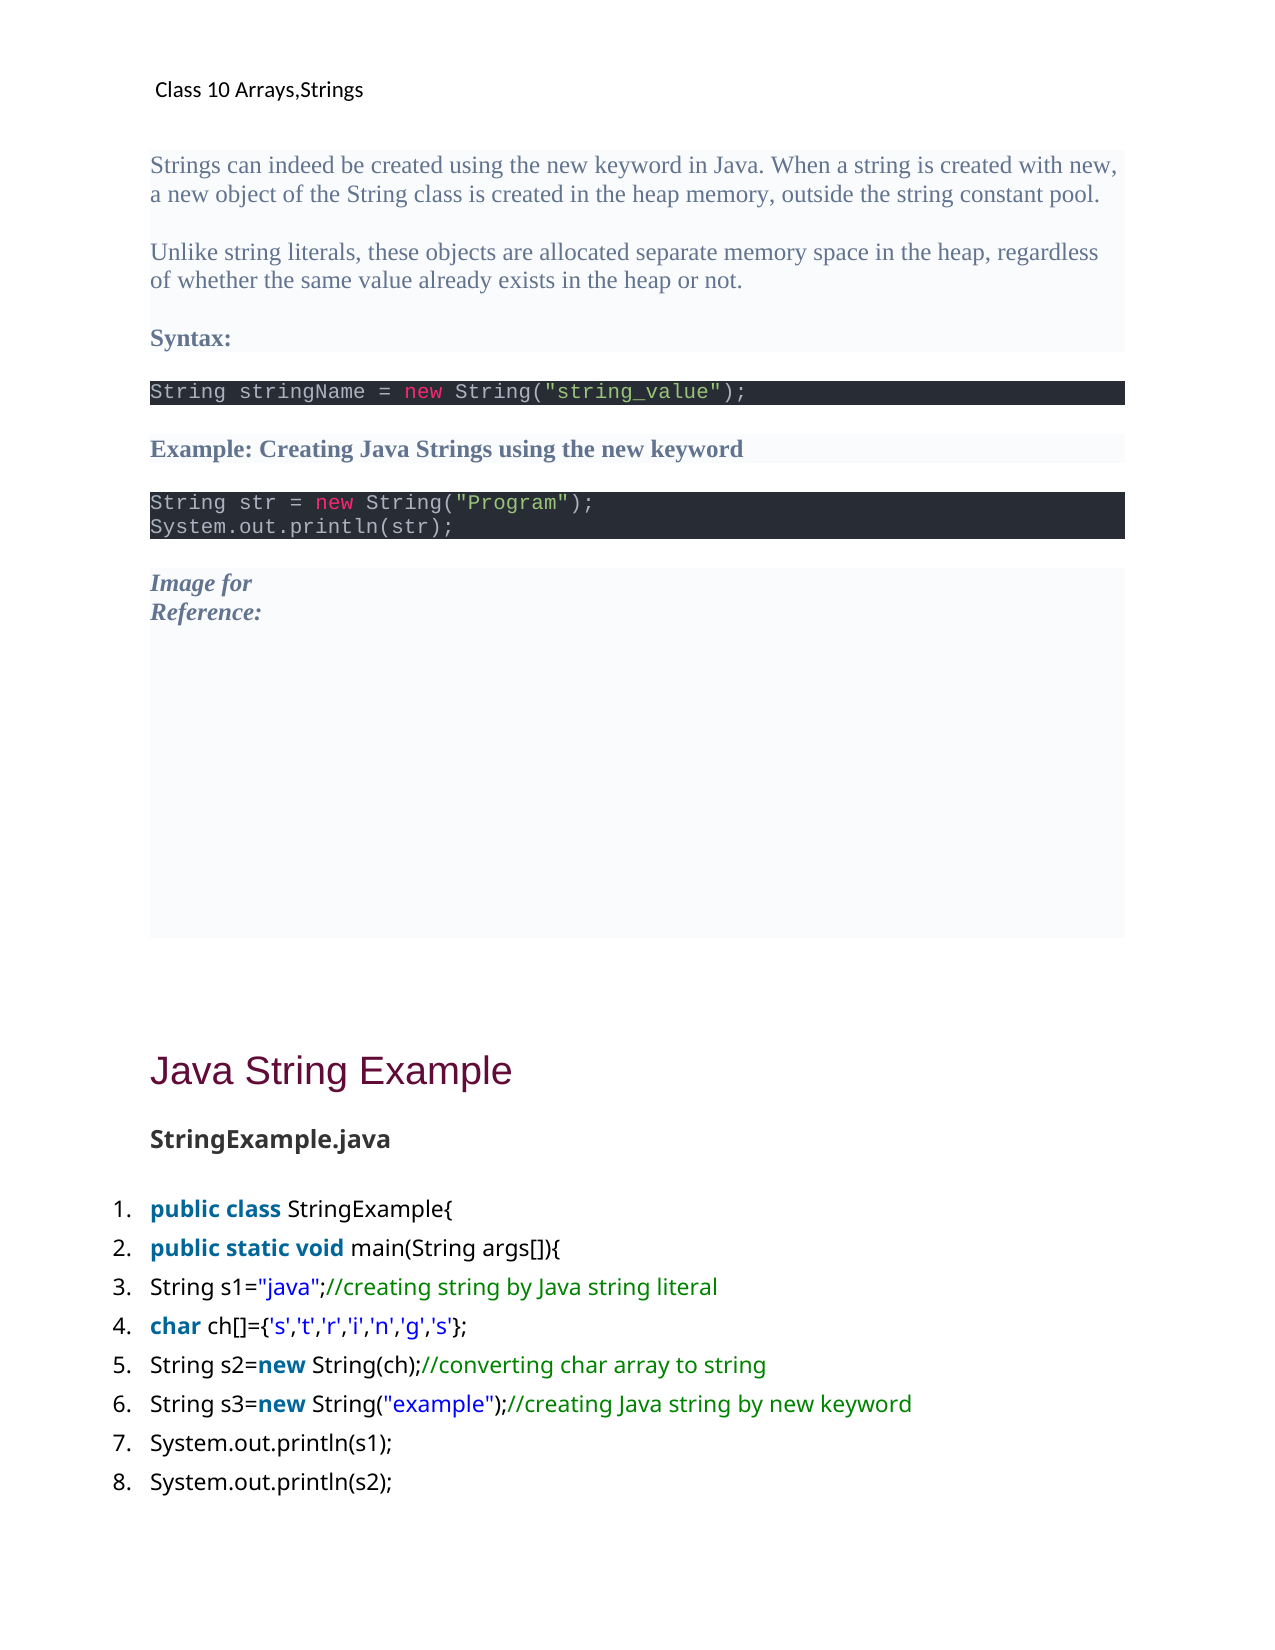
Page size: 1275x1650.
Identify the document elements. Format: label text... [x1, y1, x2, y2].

list String s2=new String(ch);//converting char array to string [112, 1341, 1125, 1380]
text Strings can indeed be created using the new keyword in Java. When a string is created with new, a new object of the String class is created in the heap memory, outside the string constant pool. [150, 150, 1125, 207]
text Unlike string literals, these objects are allocated separate memory space in the heap, regardless of whether the same value already exists in the heap or not. [150, 237, 1125, 294]
text String str = new String("Program"); [150, 492, 1125, 516]
list System.out.println(s1); [112, 1419, 1125, 1458]
list public class StringExample{ [112, 1185, 1125, 1224]
list System.out.println(s2); [112, 1458, 1125, 1497]
list String s1="java";//creating string by Java string literal [112, 1263, 1125, 1302]
list public static void main(String args[]){ [112, 1224, 1125, 1263]
text Syntax: [150, 323, 1125, 352]
text Example: Creating Java Strings using the new keyword [150, 434, 1125, 463]
text Image for Reference: [150, 568, 1125, 938]
text System.out.println(str); [150, 516, 1125, 539]
text String stringName = new String("string_value"); [150, 381, 1125, 405]
text StringExample.java [150, 1122, 1125, 1156]
list char ch[]={'s','t','r','i','n','g','s'}; [112, 1302, 1125, 1341]
subtitle Java String Example [150, 1047, 1125, 1093]
list String s3=new String("example");//creating Java string by new keyword [112, 1380, 1125, 1419]
